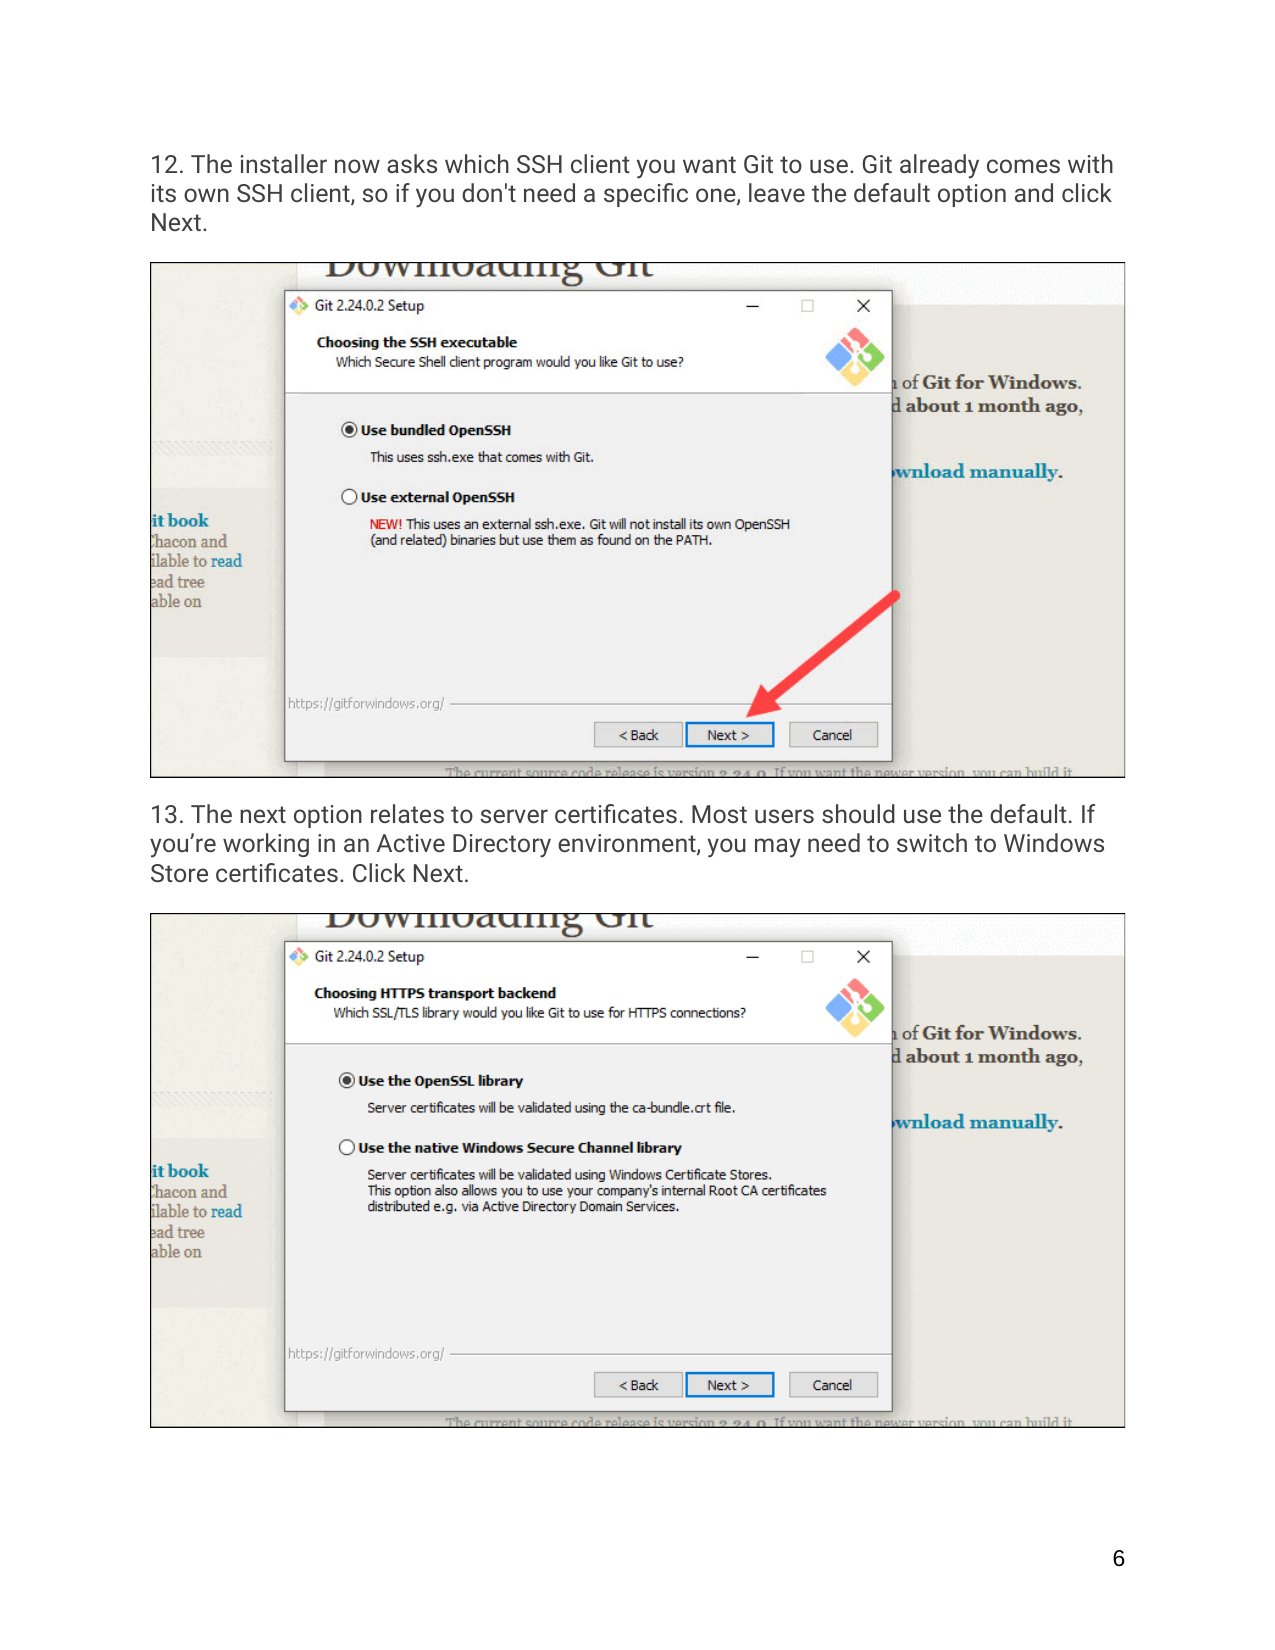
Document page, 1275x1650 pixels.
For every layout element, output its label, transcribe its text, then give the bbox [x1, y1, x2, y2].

text 12. The installer now asks which SSH client you want Git to use. Git already comes with its own SSH client, so if you don't need a specific one, leave the default option and click Next. [150, 150, 1125, 238]
picture [150, 913, 1125, 1428]
text 13. The next option relates to server certificates. Most users should use the default. If you’re working in an Active Directory environment, you may need to switch to Windows Store certificates. Click Next. [150, 800, 1125, 888]
picture [150, 262, 1125, 778]
